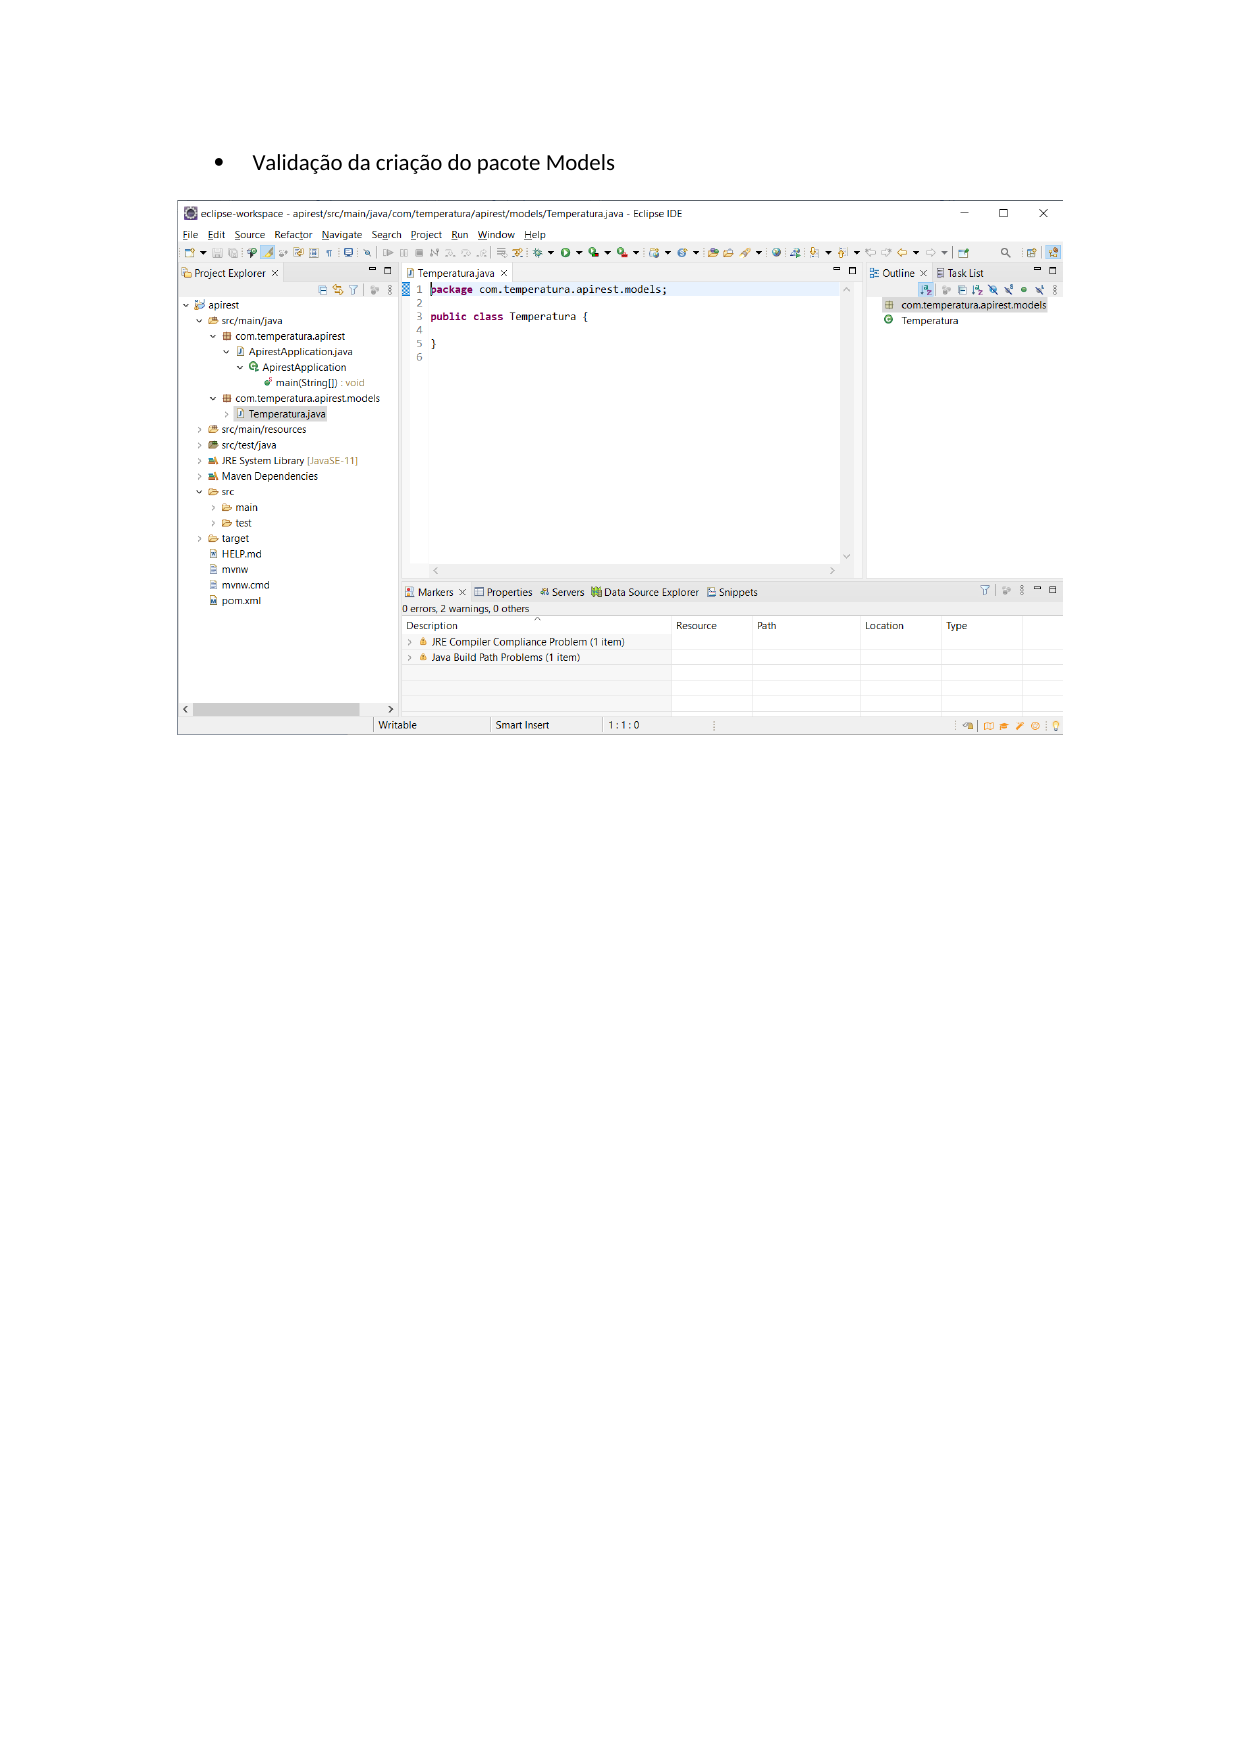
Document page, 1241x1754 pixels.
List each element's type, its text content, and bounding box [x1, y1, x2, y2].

picture [177, 200, 1063, 735]
list Validação da criação do pacote Models [215, 148, 1063, 176]
